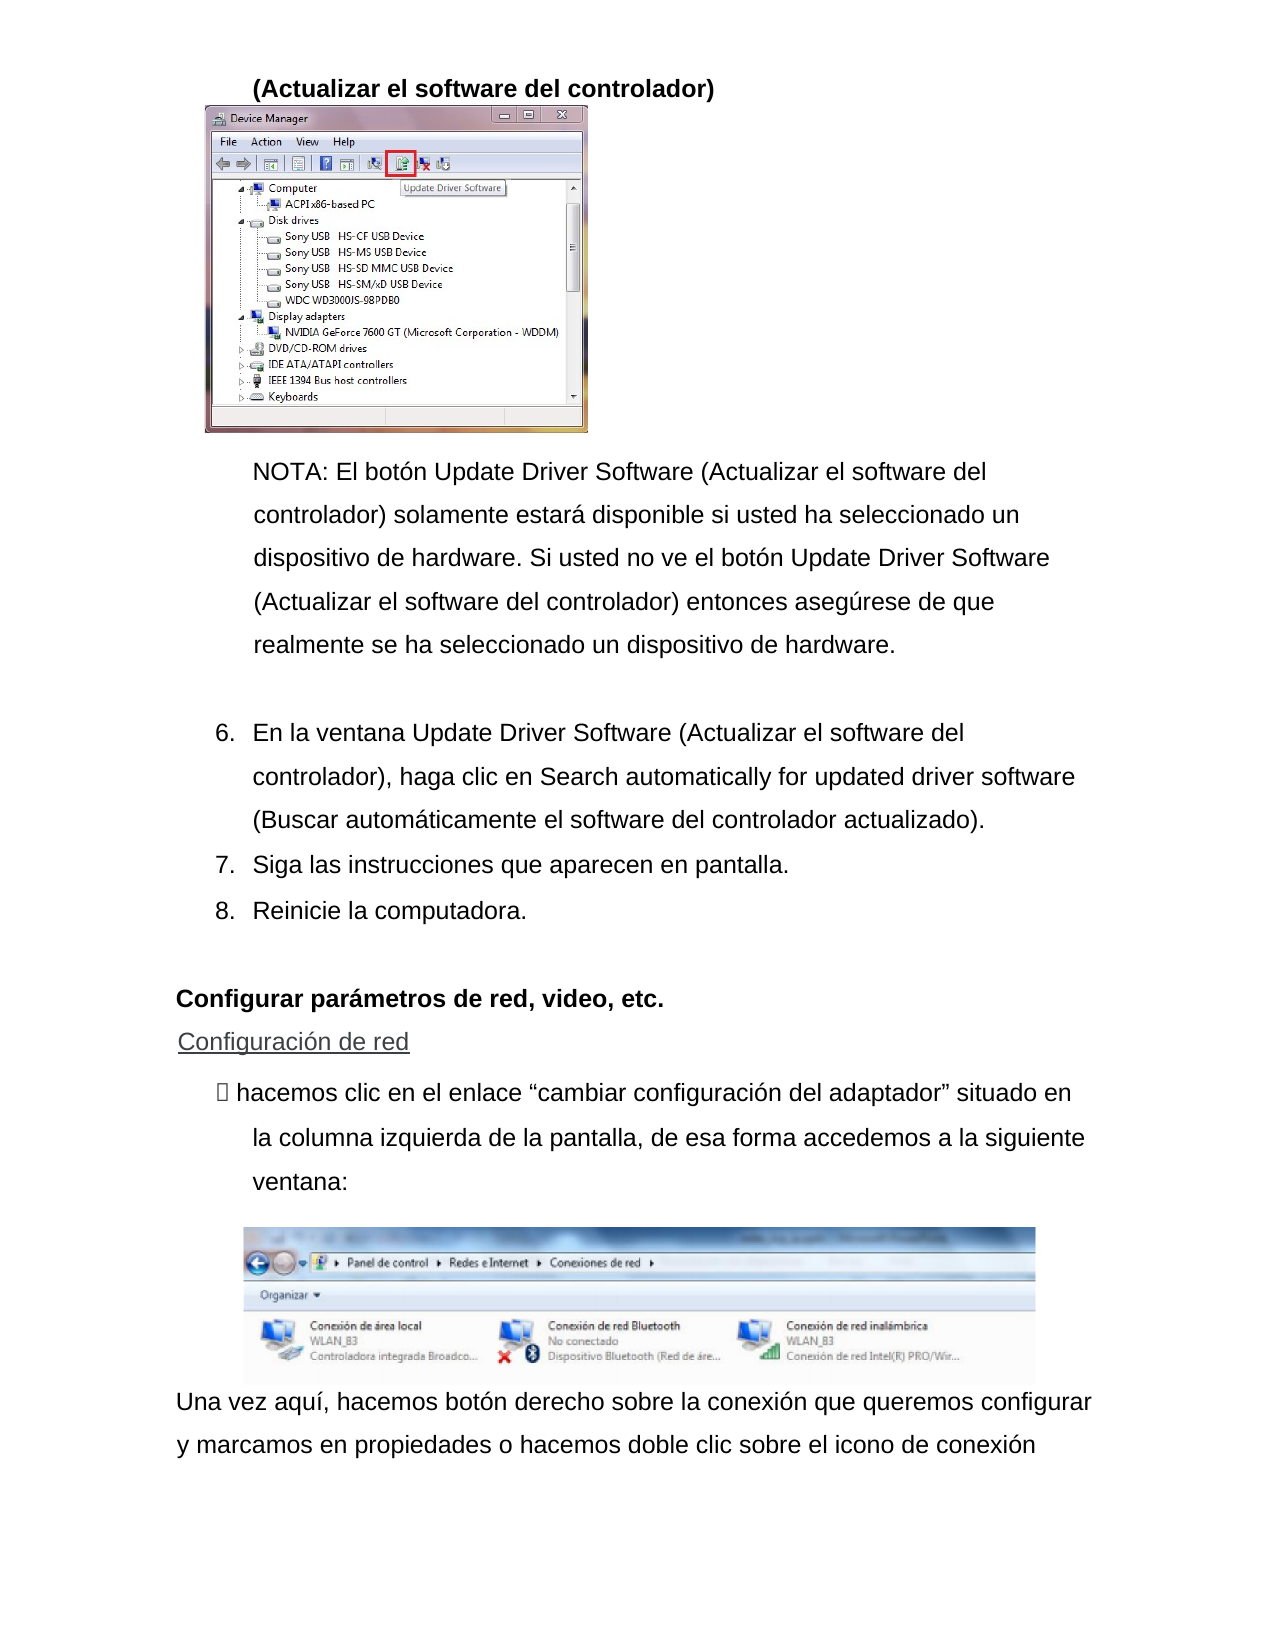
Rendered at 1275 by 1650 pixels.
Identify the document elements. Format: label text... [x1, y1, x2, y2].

text NOTA: El botón Update Driver Software (Actualizar el software del controlador) solamente estará disponible si usted ha seleccionado un dispositivo de hardware. Si usted no ve el botón Update Driver Software (Actualizar el software del controlador) entonces asegúrese de que realmente se ha seleccionado un dispositivo de hardware. [252, 457, 1098, 659]
list En la ventana Update Driver Software (Actualizar el software del controlador), haga clic en Search automatically for updated driver software (Buscar automáticamente el software del controlador actualizado). [215, 718, 1098, 834]
picture [239, 1224, 1037, 1385]
text Una vez aquí, hacemos botón derecho sobre la conexión que queremos configurar y marcamos en propiedades o hacemos doble clic sobre el icono de conexión [176, 1387, 1098, 1459]
text Configuración de red [177, 1027, 1104, 1056]
picture [204, 105, 588, 433]
subtitle (Actualizar el software del controlador) [252, 74, 1104, 103]
text  hacemos clic en el enlace “cambiar configuración del adaptador” situado en la columna izquierda de la pantalla, de esa forma accedemos a la siguiente ventana: [215, 1074, 1098, 1195]
list Siga las instrucciones que aparecen en pantalla. [215, 850, 1098, 879]
text Configurar parámetros de red, video, etc. [176, 984, 1104, 1013]
list Reinicie la computadora. [215, 896, 1098, 924]
